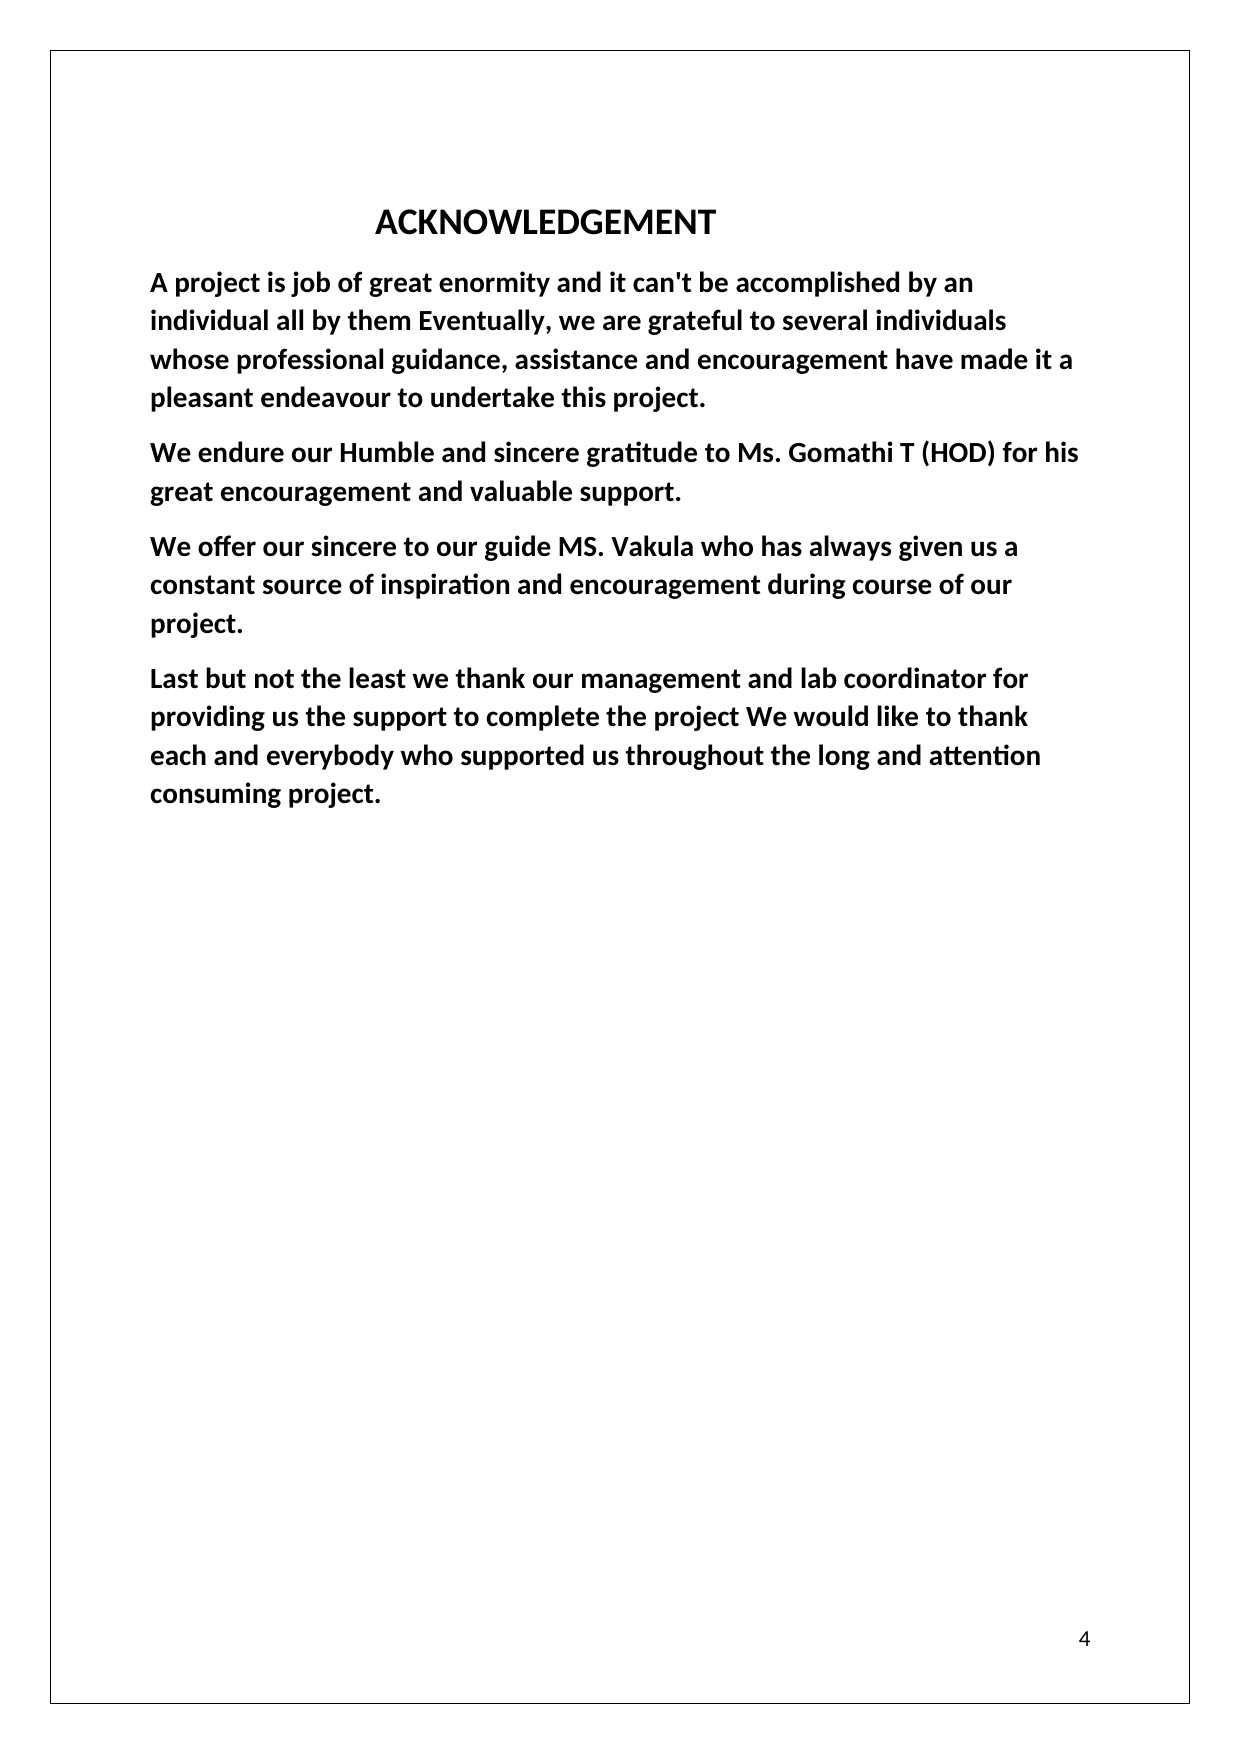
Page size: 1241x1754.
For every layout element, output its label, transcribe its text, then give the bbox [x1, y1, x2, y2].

text We endure our Humble and sincere gratitude to Ms. Gomathi T (HOD) for his great encouragement and valuable support. [150, 434, 1090, 508]
text ACKNOWLEDGEMENT [300, 198, 1090, 244]
text A project is job of great enormity and it can't be accomplished by an individual all by them Eventually, we are grateful to several individuals whose professional guidance, assistance and encouragement have made it a pleasant endeavour to undertake this project. [150, 264, 1090, 415]
text Last but not the least we thank our management and lab coordinator for providing us the support to complete the project We would like to thank each and everybody who supported us throughout the long and attention consuming project. [150, 660, 1090, 811]
text We offer our sincere to our guide MS. Vakula who has always given us a constant source of inspiration and encouragement during course of our project. [150, 528, 1090, 641]
